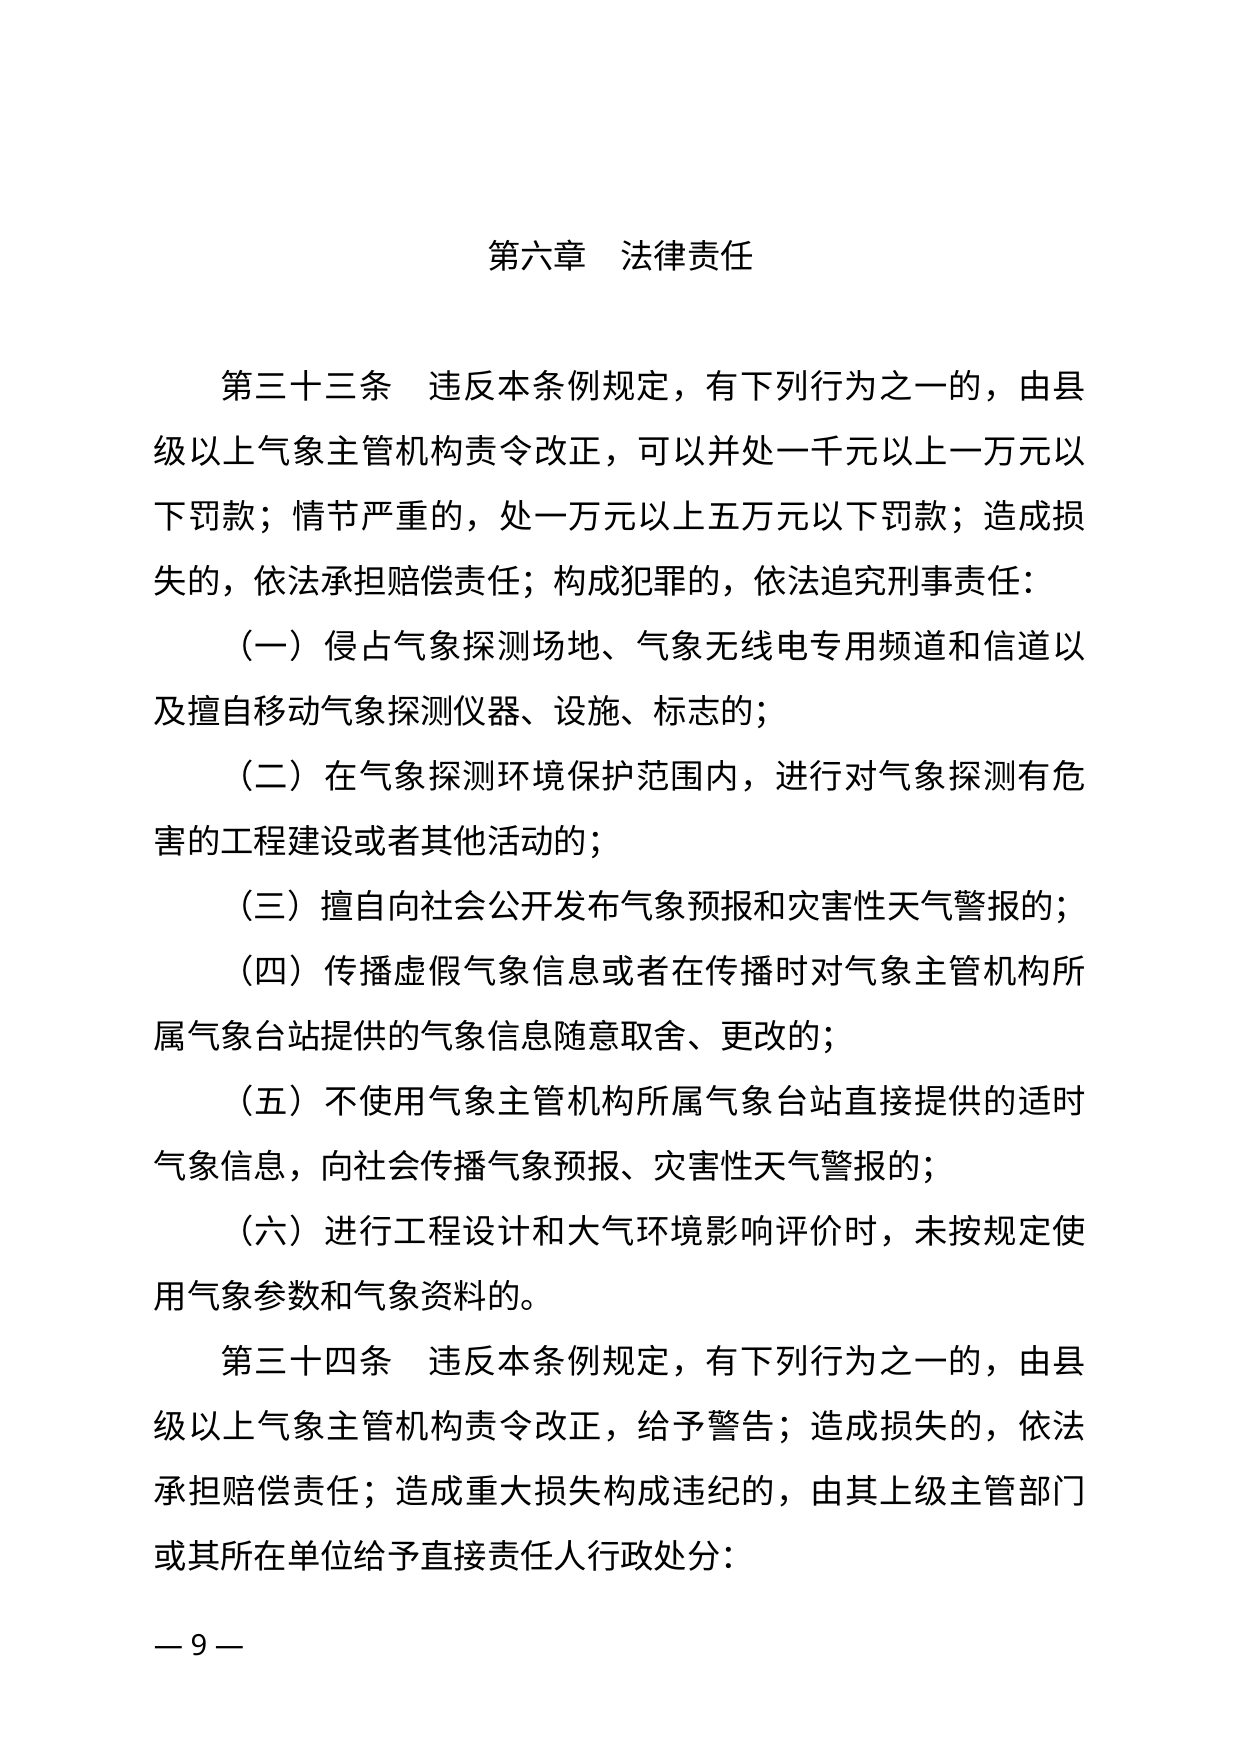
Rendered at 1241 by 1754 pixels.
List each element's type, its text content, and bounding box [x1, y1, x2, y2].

subtitle 第六章 法律责任 [153, 221, 1087, 286]
text （二）在气象探测环境保护范围内，进行对气象探测有危害的工程建设或者其他活动的； [153, 741, 1087, 871]
text （三）擅自向社会公开发布气象预报和灾害性天气警报的； [153, 871, 1087, 936]
text 第三十三条 违反本条例规定，有下列行为之一的，由县级以上气象主管机构责令改正，可以并处一千元以上一万元以下罚款；情节严重的，处一万元以上五万元以下罚款；造成损失的，依法承担赔偿责任；构成犯罪的，依法追究刑事责任： [153, 351, 1087, 611]
text （六）进行工程设计和大气环境影响评价时，未按规定使用气象参数和气象资料的。 [153, 1196, 1087, 1326]
text （五）不使用气象主管机构所属气象台站直接提供的适时气象信息，向社会传播气象预报、灾害性天气警报的； [153, 1066, 1087, 1196]
text （一）侵占气象探测场地、气象无线电专用频道和信道以及擅自移动气象探测仪器、设施、标志的； [153, 611, 1087, 741]
text （四）传播虚假气象信息或者在传播时对气象主管机构所属气象台站提供的气象信息随意取舍、更改的； [153, 936, 1087, 1066]
text 第三十四条 违反本条例规定，有下列行为之一的，由县级以上气象主管机构责令改正，给予警告；造成损失的，依法承担赔偿责任；造成重大损失构成违纪的，由其上级主管部门或其所在单位给予直接责任人行政处分： [153, 1326, 1087, 1586]
